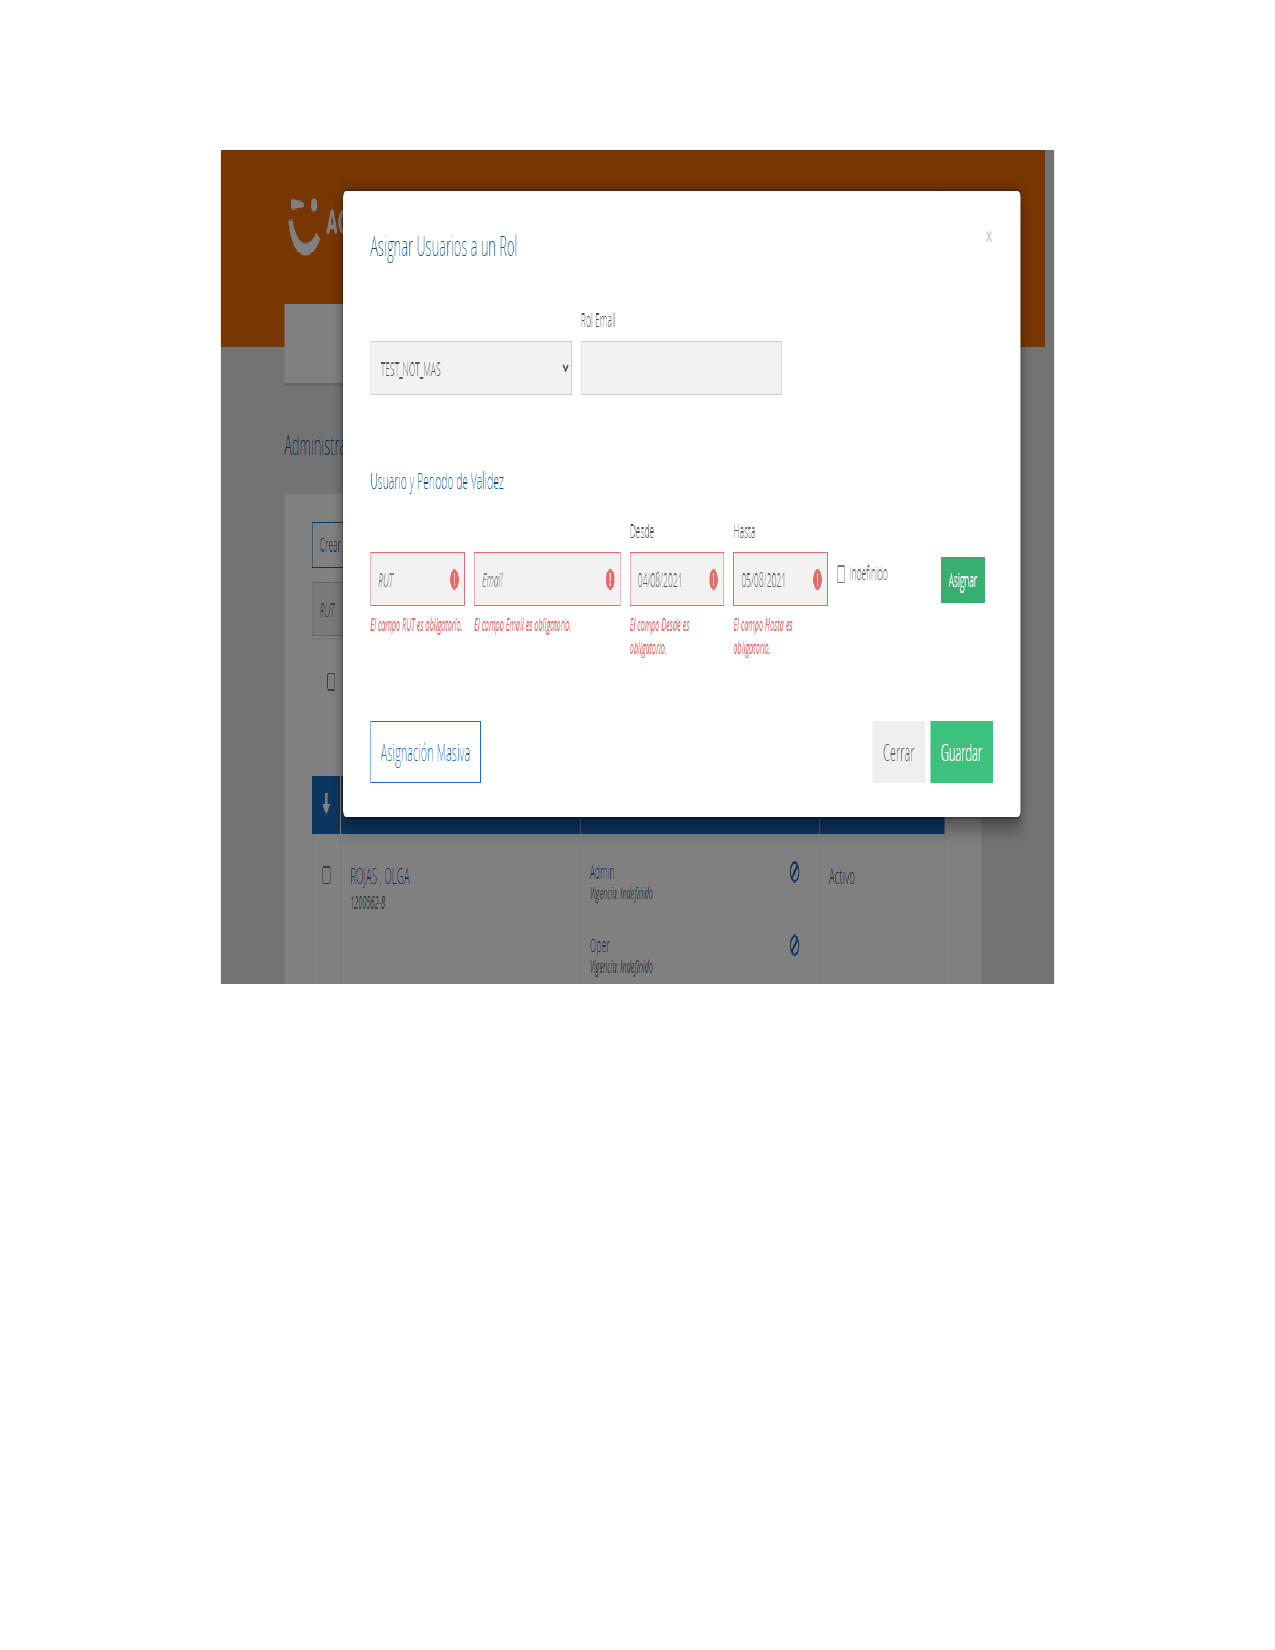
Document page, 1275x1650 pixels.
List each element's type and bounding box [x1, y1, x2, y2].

picture [220, 184, 1055, 1018]
